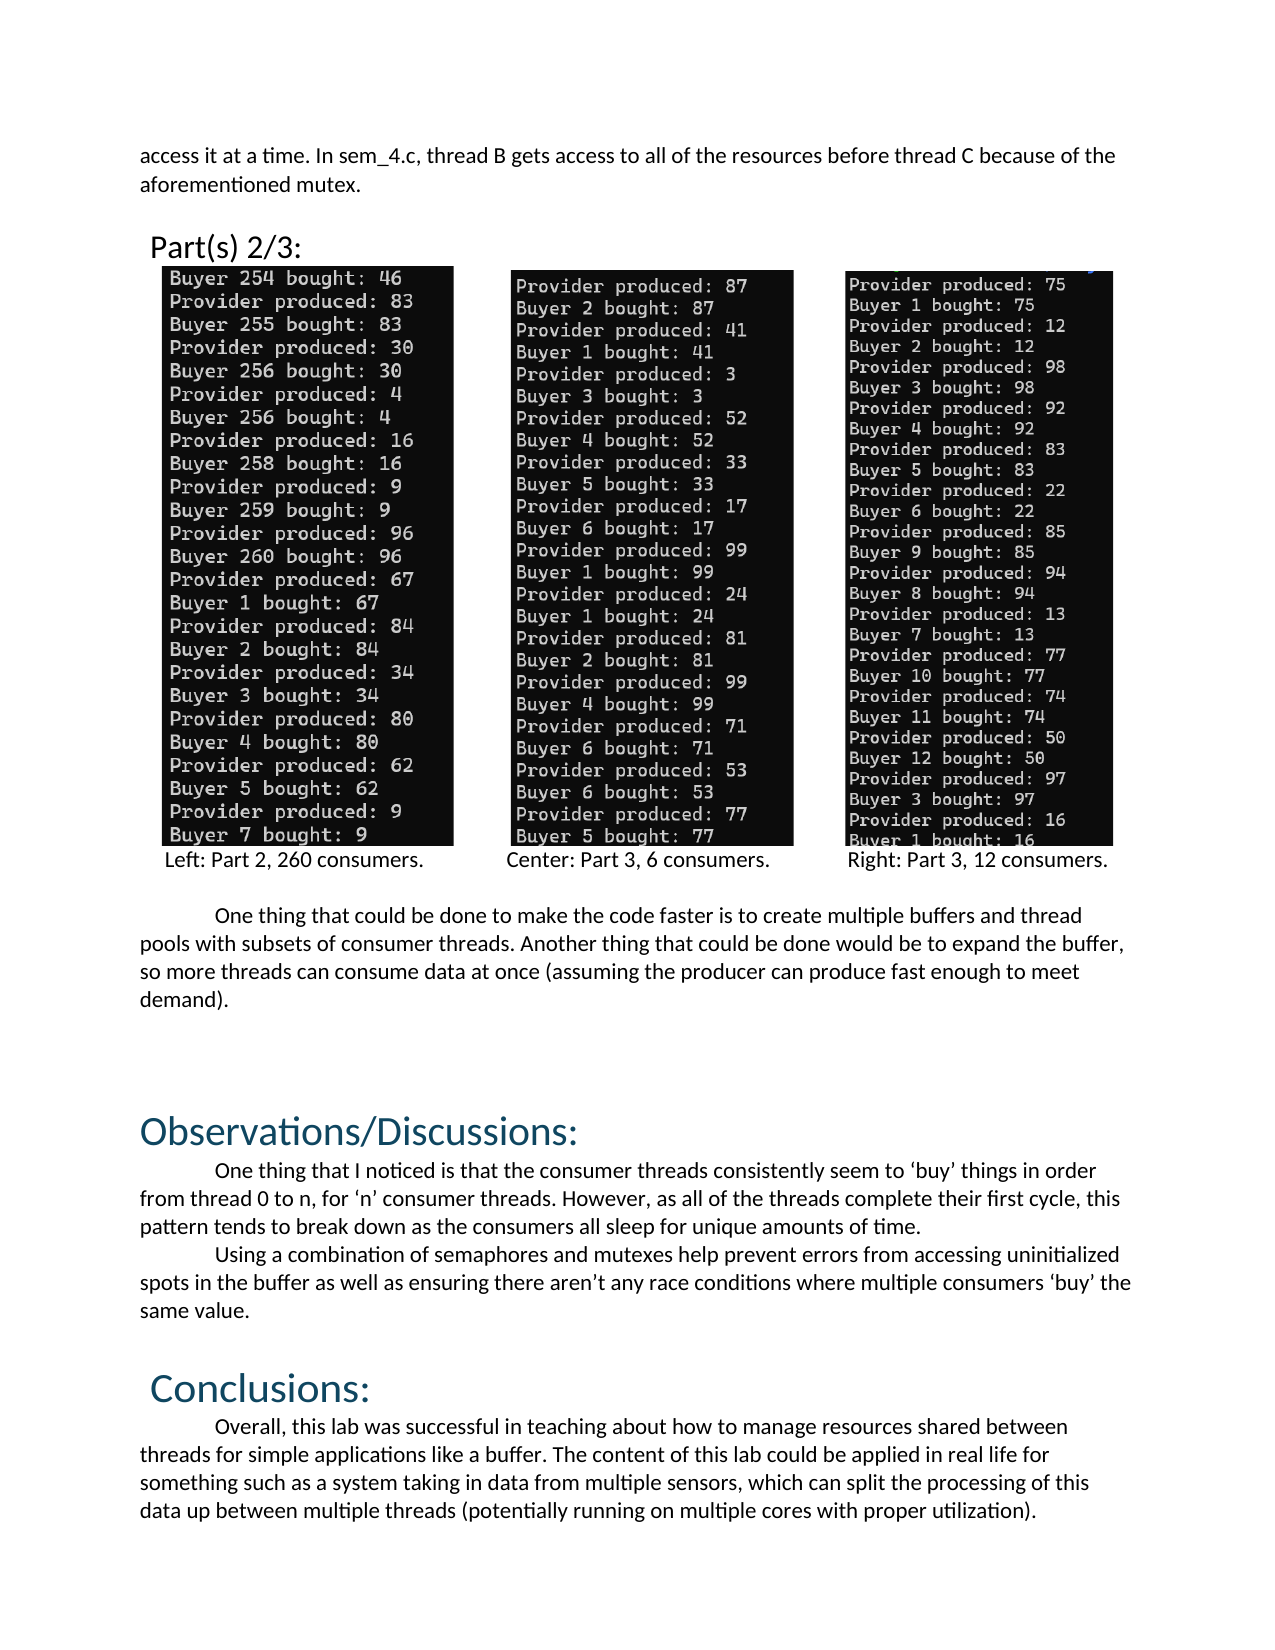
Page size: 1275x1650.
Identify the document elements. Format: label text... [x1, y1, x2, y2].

picture [845, 271, 1114, 846]
text Left: Part 2, 260 consumers. Center: Part 3, 6 consumers. Right: Part 3, 12 consumers. [139, 845, 1135, 873]
picture [161, 266, 454, 846]
subtitle Observations/Discussions: [139, 1105, 1135, 1156]
subtitle Conclusions: [150, 1362, 1135, 1412]
subtitle Part(s) 2/3: [150, 226, 1135, 266]
picture [510, 270, 794, 846]
text One thing that I noticed is that the consumer threads consistently seem to ‘buy’ things in order from thread 0 to n, for ‘n’ consumer threads. However, as all of the threads complete their first cycle, this pattern tends to break down as the consumers all sleep for unique amounts of time. Using a combination of semaphores and mutexes help prevent errors from accessing uninitialized spots in the buffer as well as ensuring there aren’t any race conditions where multiple consumers ‘buy’ the same value. [139, 1156, 1135, 1324]
text Overall, this lab was successful in teaching about how to manage resources shared between threads for simple applications like a buffer. The content of this lab could be applied in real life for something such as a system taking in data from multiple sensors, which can split the processing of this data up between multiple threads (potentially running on multiple cores with proper utilization). [139, 1412, 1135, 1524]
text One thing that could be done to make the code faster is to create multiple buffers and thread pools with subsets of consumer threads. Another thing that could be done would be to expand the buffer, so more threads can consume data at once (assuming the producer can produce fast enough to meet demand). [139, 901, 1135, 1013]
